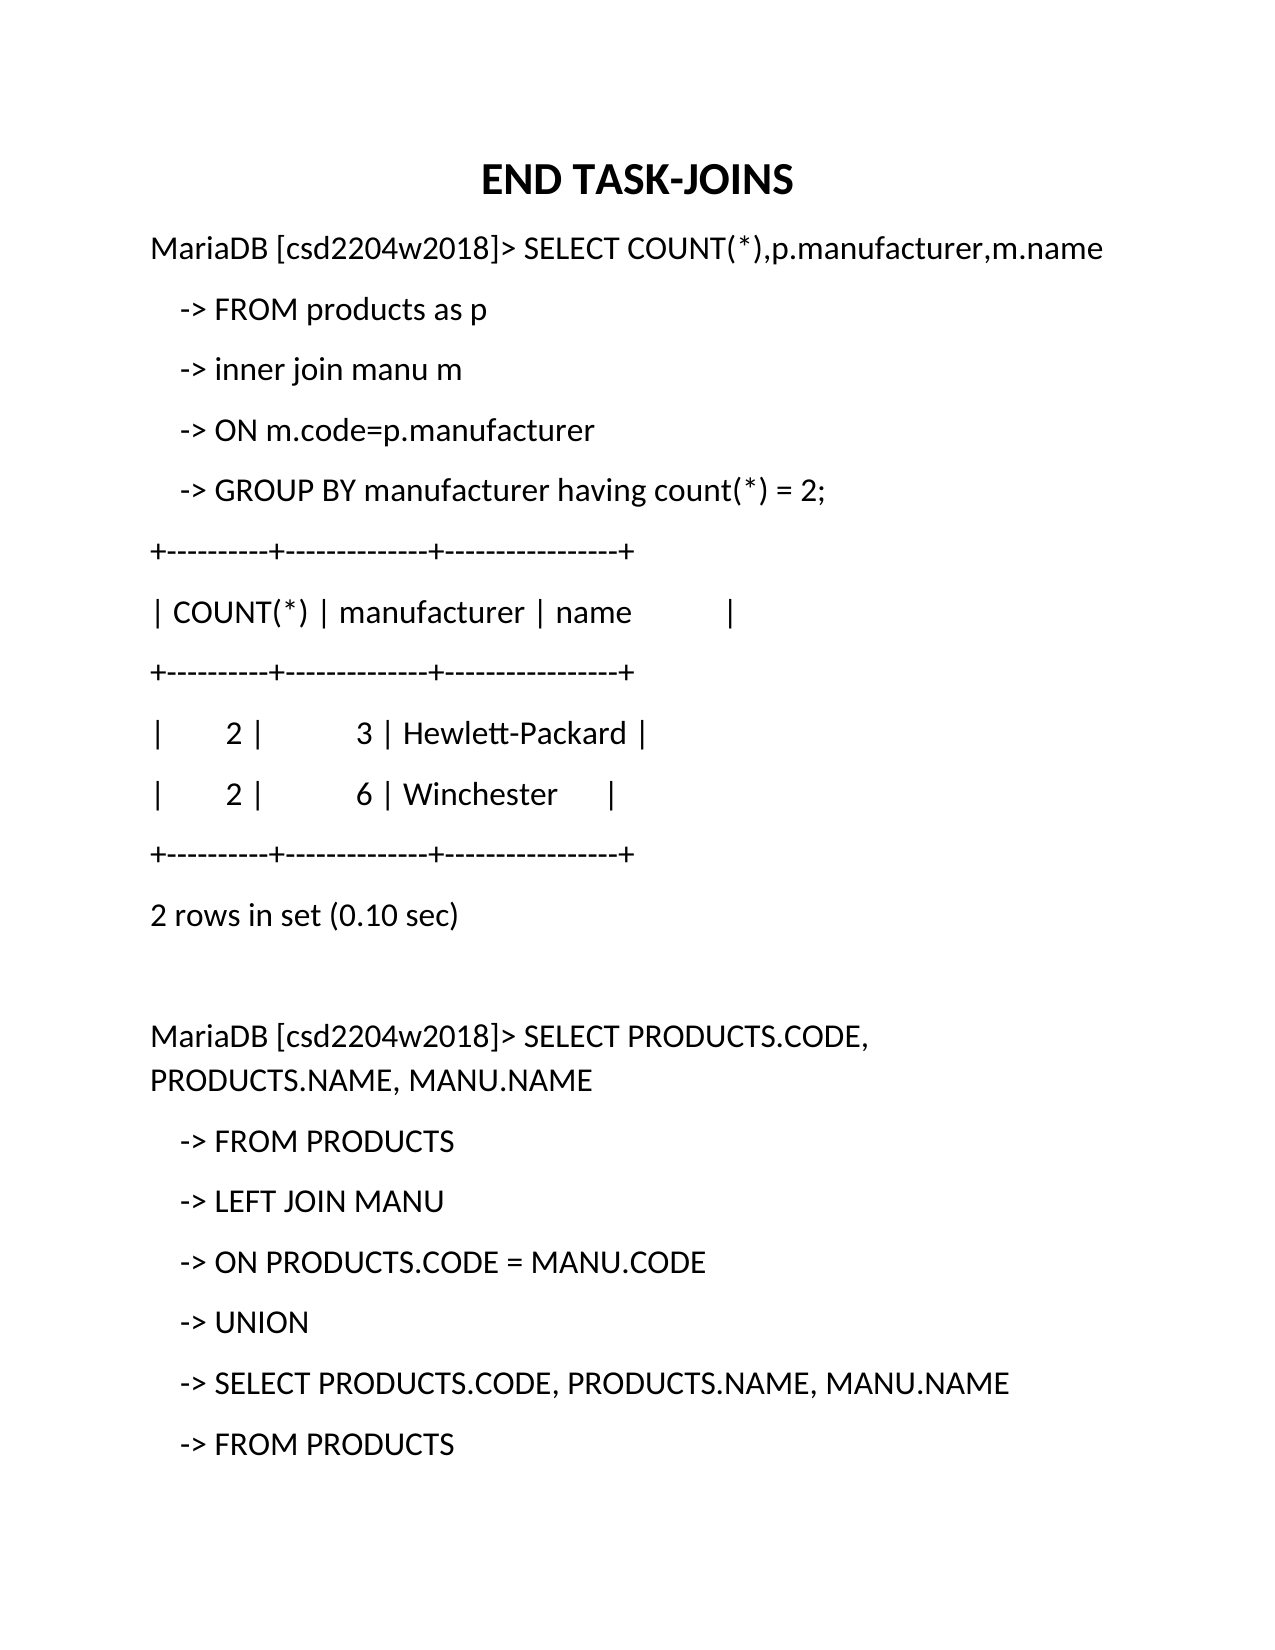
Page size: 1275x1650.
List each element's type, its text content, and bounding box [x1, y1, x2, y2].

text 2 rows in set (0.10 sec) [150, 894, 1125, 934]
text -> GROUP BY manufacturer having count(*) = 2; [150, 469, 1125, 510]
text END TASK-JOINS [150, 150, 1125, 206]
text | COUNT(*) | manufacturer | name | [150, 591, 1125, 631]
text MariaDB [csd2204w2018]> SELECT COUNT(*),p.manufacturer,m.name [150, 227, 1125, 268]
text | 2 | 3 | Hewlett-Packard | [150, 712, 1125, 753]
text -> ON m.code=p.manufacturer [150, 409, 1125, 449]
text +----------+--------------+-----------------+ [150, 833, 1125, 874]
text -> FROM products as p [150, 288, 1125, 328]
text +----------+--------------+-----------------+ [150, 530, 1125, 571]
text -> SELECT PRODUCTS.CODE, PRODUCTS.NAME, MANU.NAME [150, 1362, 1125, 1403]
text MariaDB [csd2204w2018]> SELECT PRODUCTS.CODE, PRODUCTS.NAME, MANU.NAME [150, 1015, 1125, 1100]
text -> ON PRODUCTS.CODE = MANU.CODE [150, 1241, 1125, 1282]
text +----------+--------------+-----------------+ [150, 651, 1125, 692]
text -> LEFT JOIN MANU [150, 1180, 1125, 1221]
text -> FROM PRODUCTS [150, 1120, 1125, 1160]
text -> UNION [150, 1302, 1125, 1342]
text -> inner join manu m [150, 348, 1125, 389]
text -> FROM PRODUCTS [150, 1423, 1125, 1463]
text | 2 | 6 | Winchester | [150, 773, 1125, 813]
